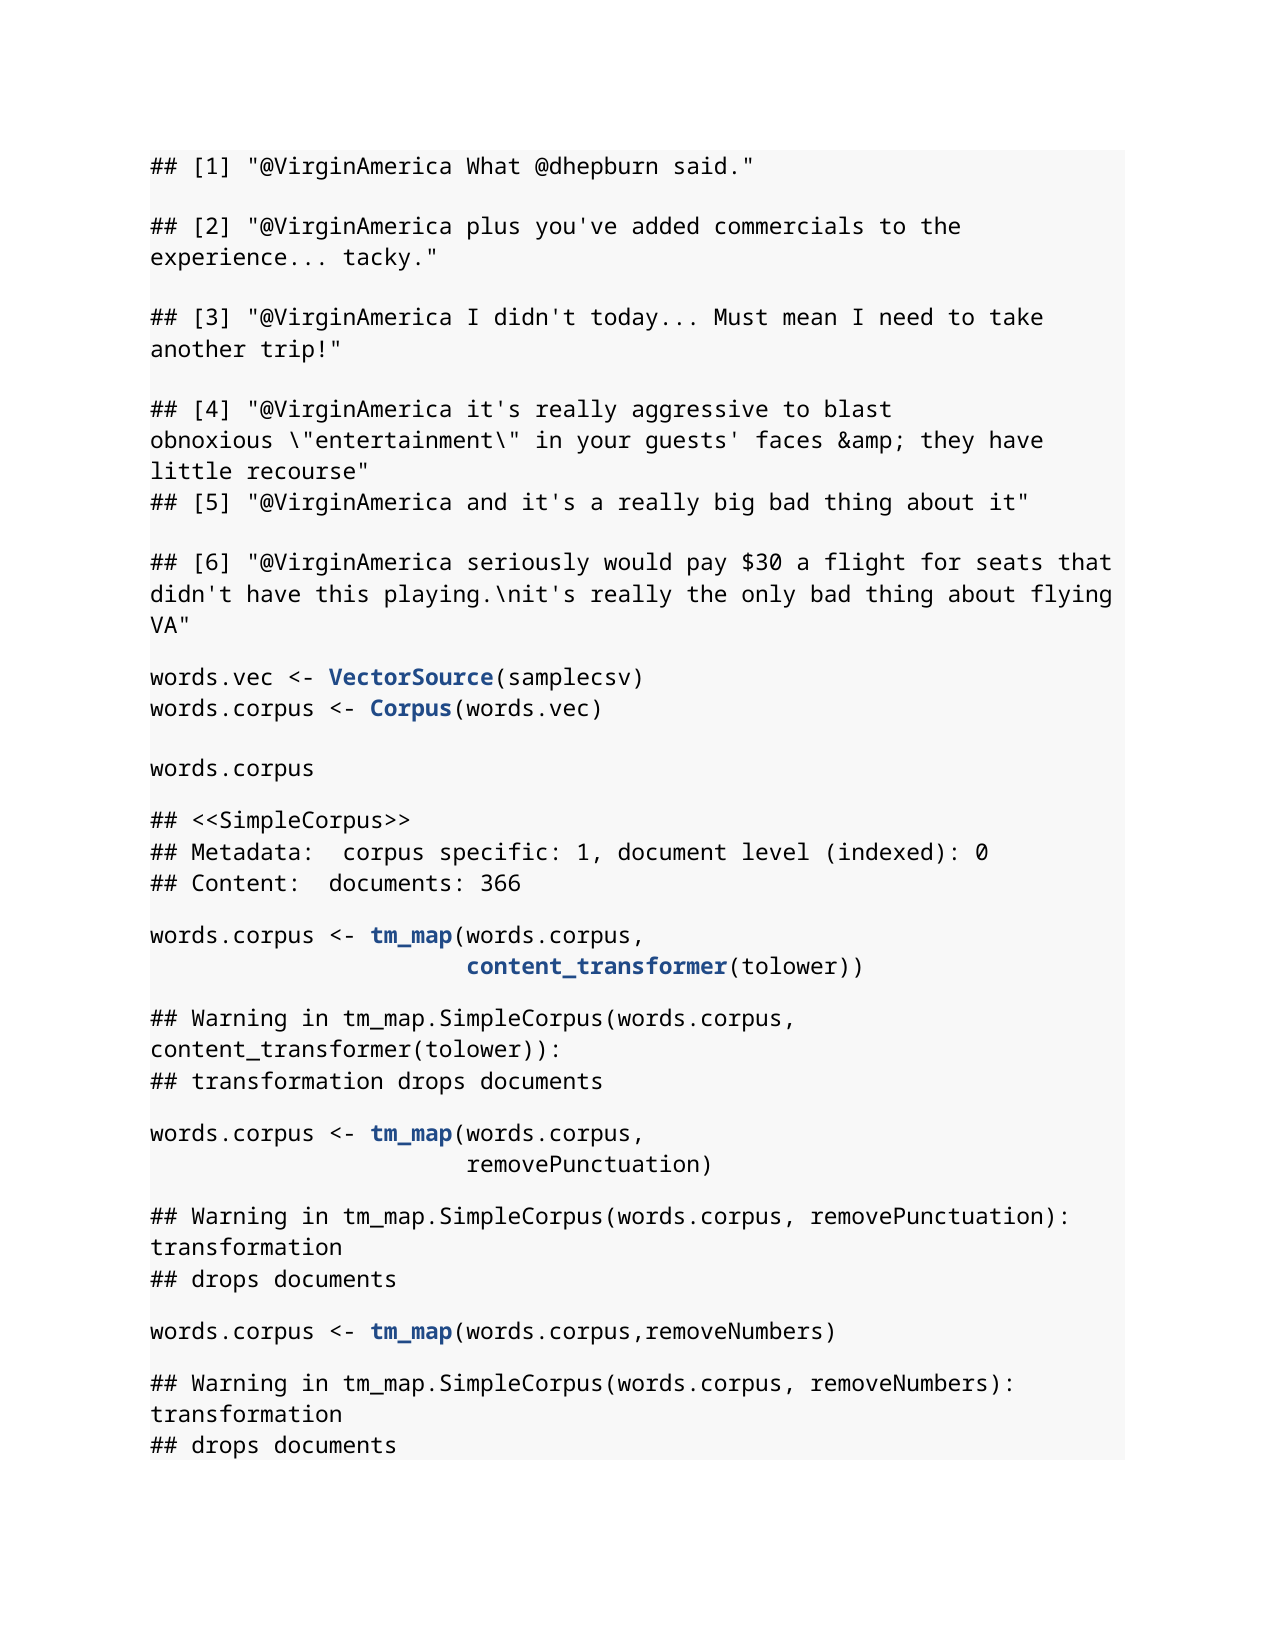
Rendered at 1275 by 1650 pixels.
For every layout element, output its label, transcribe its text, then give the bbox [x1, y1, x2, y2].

text words.corpus <- tm_map(words.corpus,removeNumbers) [150, 1314, 1125, 1346]
text ## <<SimpleCorpus>> ## Metadata: corpus specific: 1, document level (indexed): 0 ## Content: documents: 366 [150, 804, 1125, 898]
text ## Warning in tm_map.SimpleCorpus(words.corpus, removePunctuation): transformation ## drops documents [150, 1200, 1125, 1294]
text words.corpus <- tm_map(words.corpus, content_transformer(tolower)) [645, 919, 1125, 981]
text ## Warning in tm_map.SimpleCorpus(words.corpus, content_transformer(tolower)): ## transformation drops documents [150, 1002, 1125, 1096]
text words.vec <- VectorSource(samplecsv) words.corpus <- Corpus(words.vec) words.corpus [150, 661, 1125, 783]
text ## [1] "@VirginAmerica What @dhepburn said." ## [2] "@VirginAmerica plus you've added commercials to the experience... tacky." ## [3] "@VirginAmerica I didn't today... Must mean I need to take another trip!" ## [4] "@VirginAmerica it's really aggressive to blast obnoxious \"entertainment\" in your guests' faces &amp; they have little recourse" ## [5] "@VirginAmerica and it's a really big bad thing about it" ## [6] "@VirginAmerica seriously would pay $30 a flight for seats that didn't have this playing.\nit's really the only bad thing about flying VA" [150, 150, 1125, 640]
text ## Warning in tm_map.SimpleCorpus(words.corpus, removeNumbers): transformation ## drops documents [150, 1367, 1125, 1460]
text words.corpus <- tm_map(words.corpus, removePunctuation) [645, 1117, 1125, 1179]
